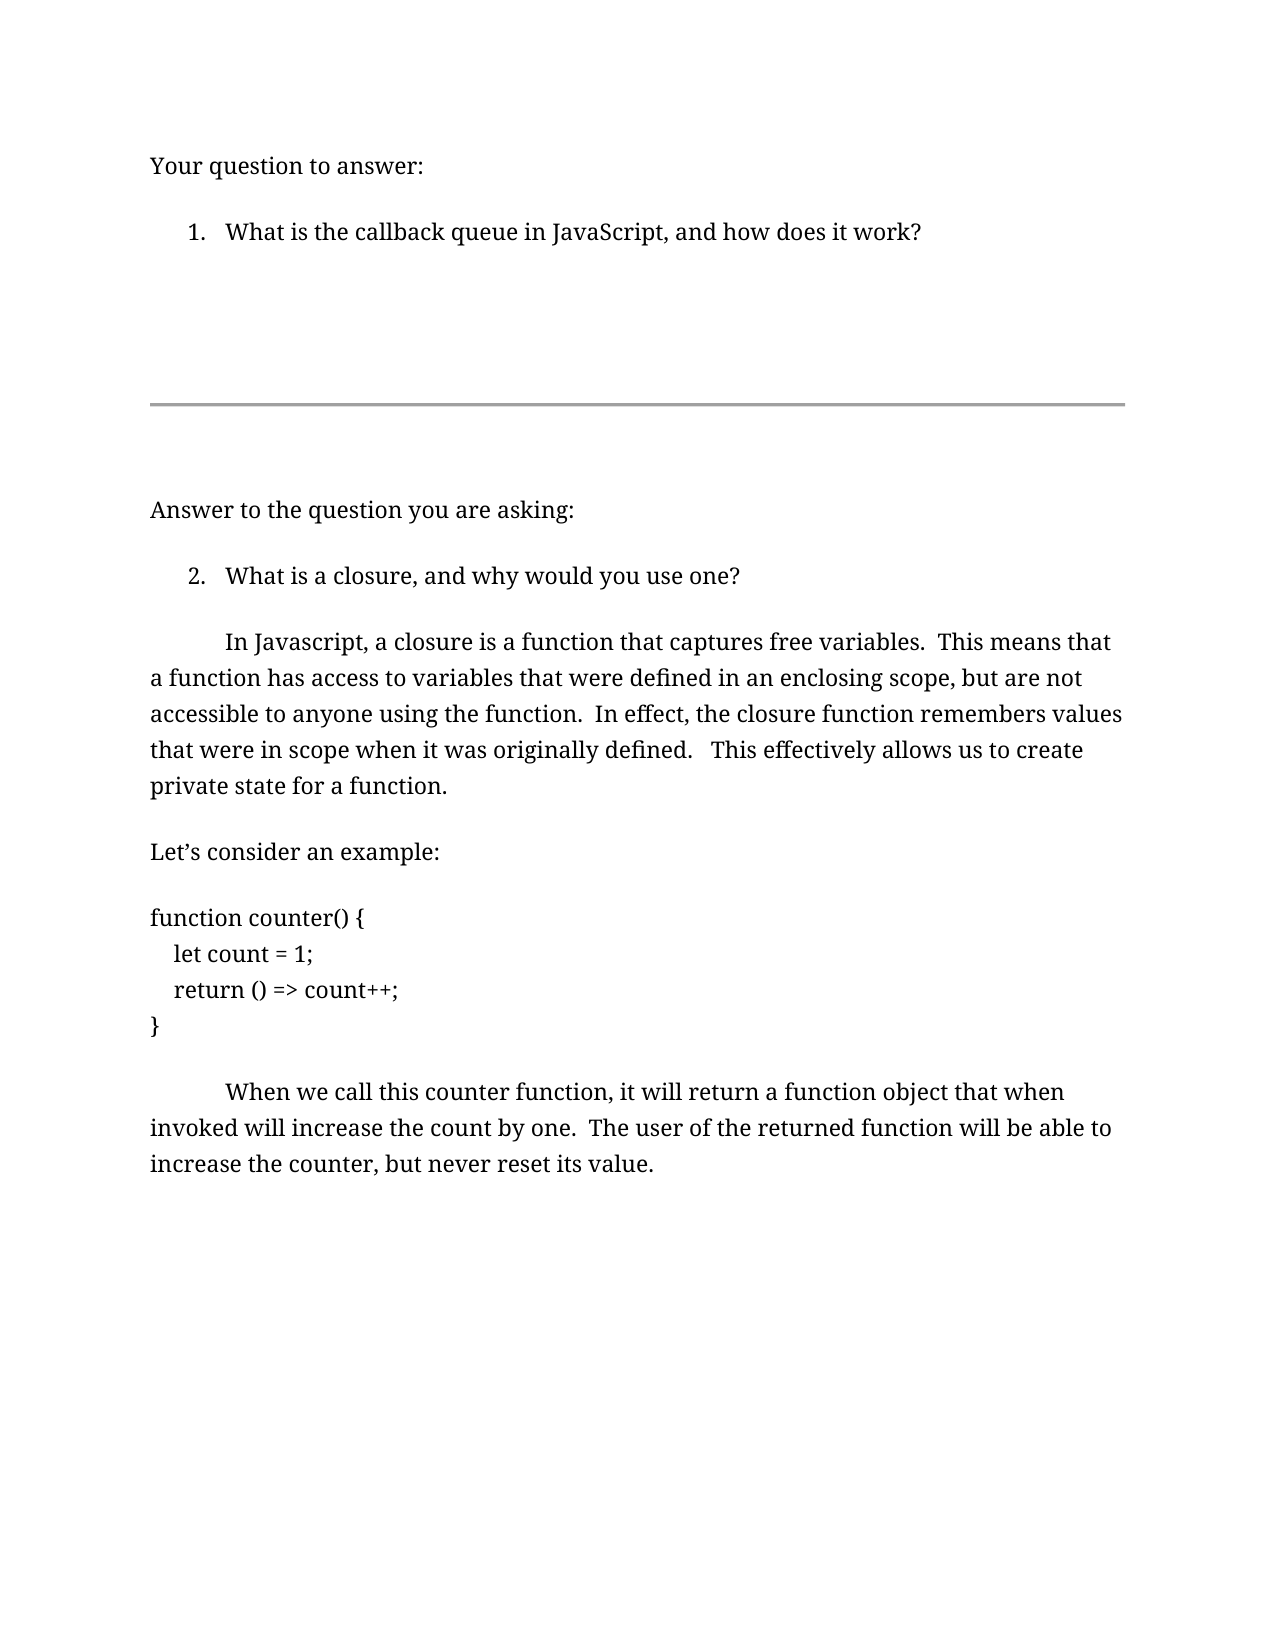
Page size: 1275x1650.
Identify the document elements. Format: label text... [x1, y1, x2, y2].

text In Javascript, a closure is a function that captures free variables. This means that a function has access to variables that were defined in an enclosing scope, but are not accessible to anyone using the function. In effect, the closure function remembers values that were in scope when it was originally defined. This effectively allows us to create private state for a function. [150, 626, 1125, 801]
list What is the callback queue in JavaScript, and how does it work? [187, 216, 1125, 247]
text function counter() { [150, 902, 1125, 933]
list What is a closure, and why would you use one? [187, 560, 1125, 591]
text Your question to answer: [150, 150, 1125, 181]
text Answer to the question you are asking: [150, 494, 1125, 525]
text let count = 1; [150, 938, 1125, 969]
text return () => count++; [150, 974, 1125, 1005]
text } [150, 1010, 1125, 1041]
text When we call this counter function, it will return a function object that when invoked will increase the count by one. The user of the returned function will be able to increase the counter, but never reset its value. [150, 1076, 1125, 1179]
text Let’s consider an example: [150, 836, 1125, 867]
